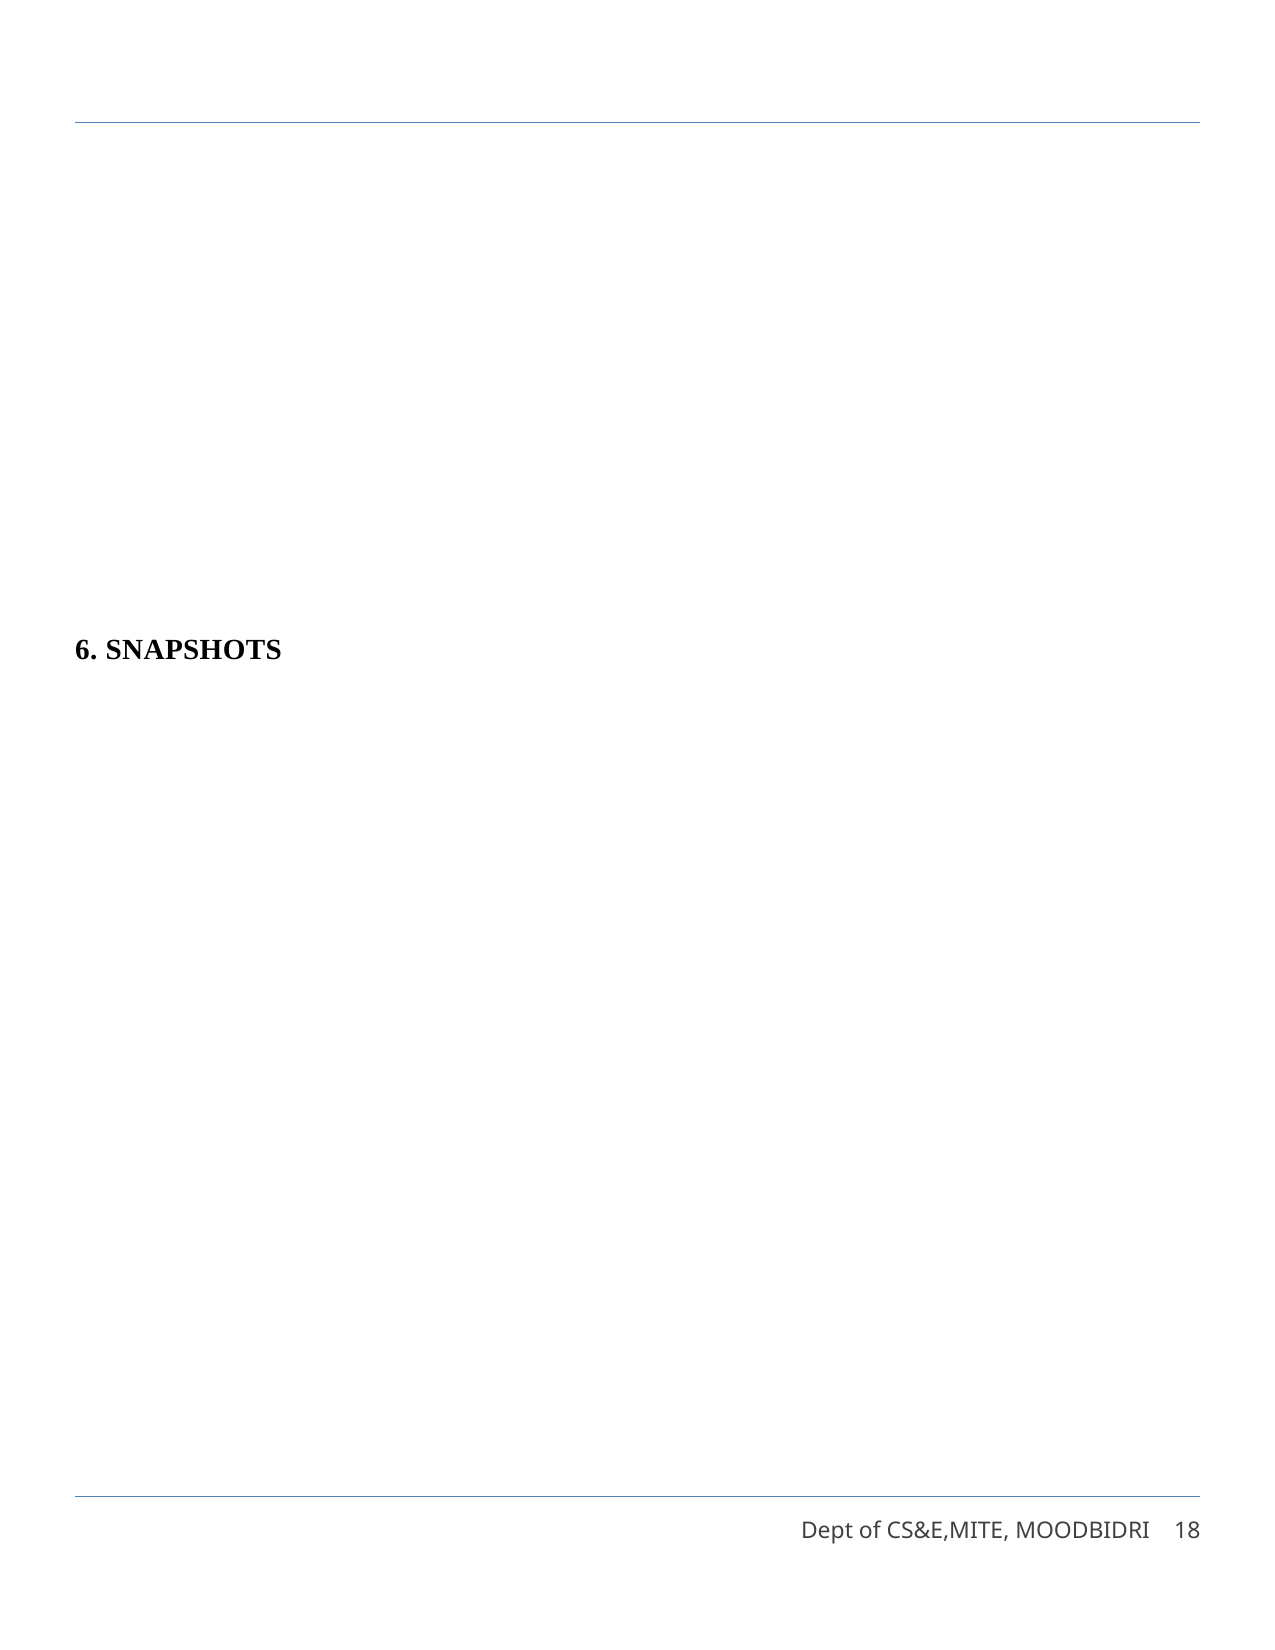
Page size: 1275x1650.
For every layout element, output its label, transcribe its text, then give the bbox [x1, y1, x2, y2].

subtitle 6. SNAPSHOTS [75, 632, 1200, 665]
